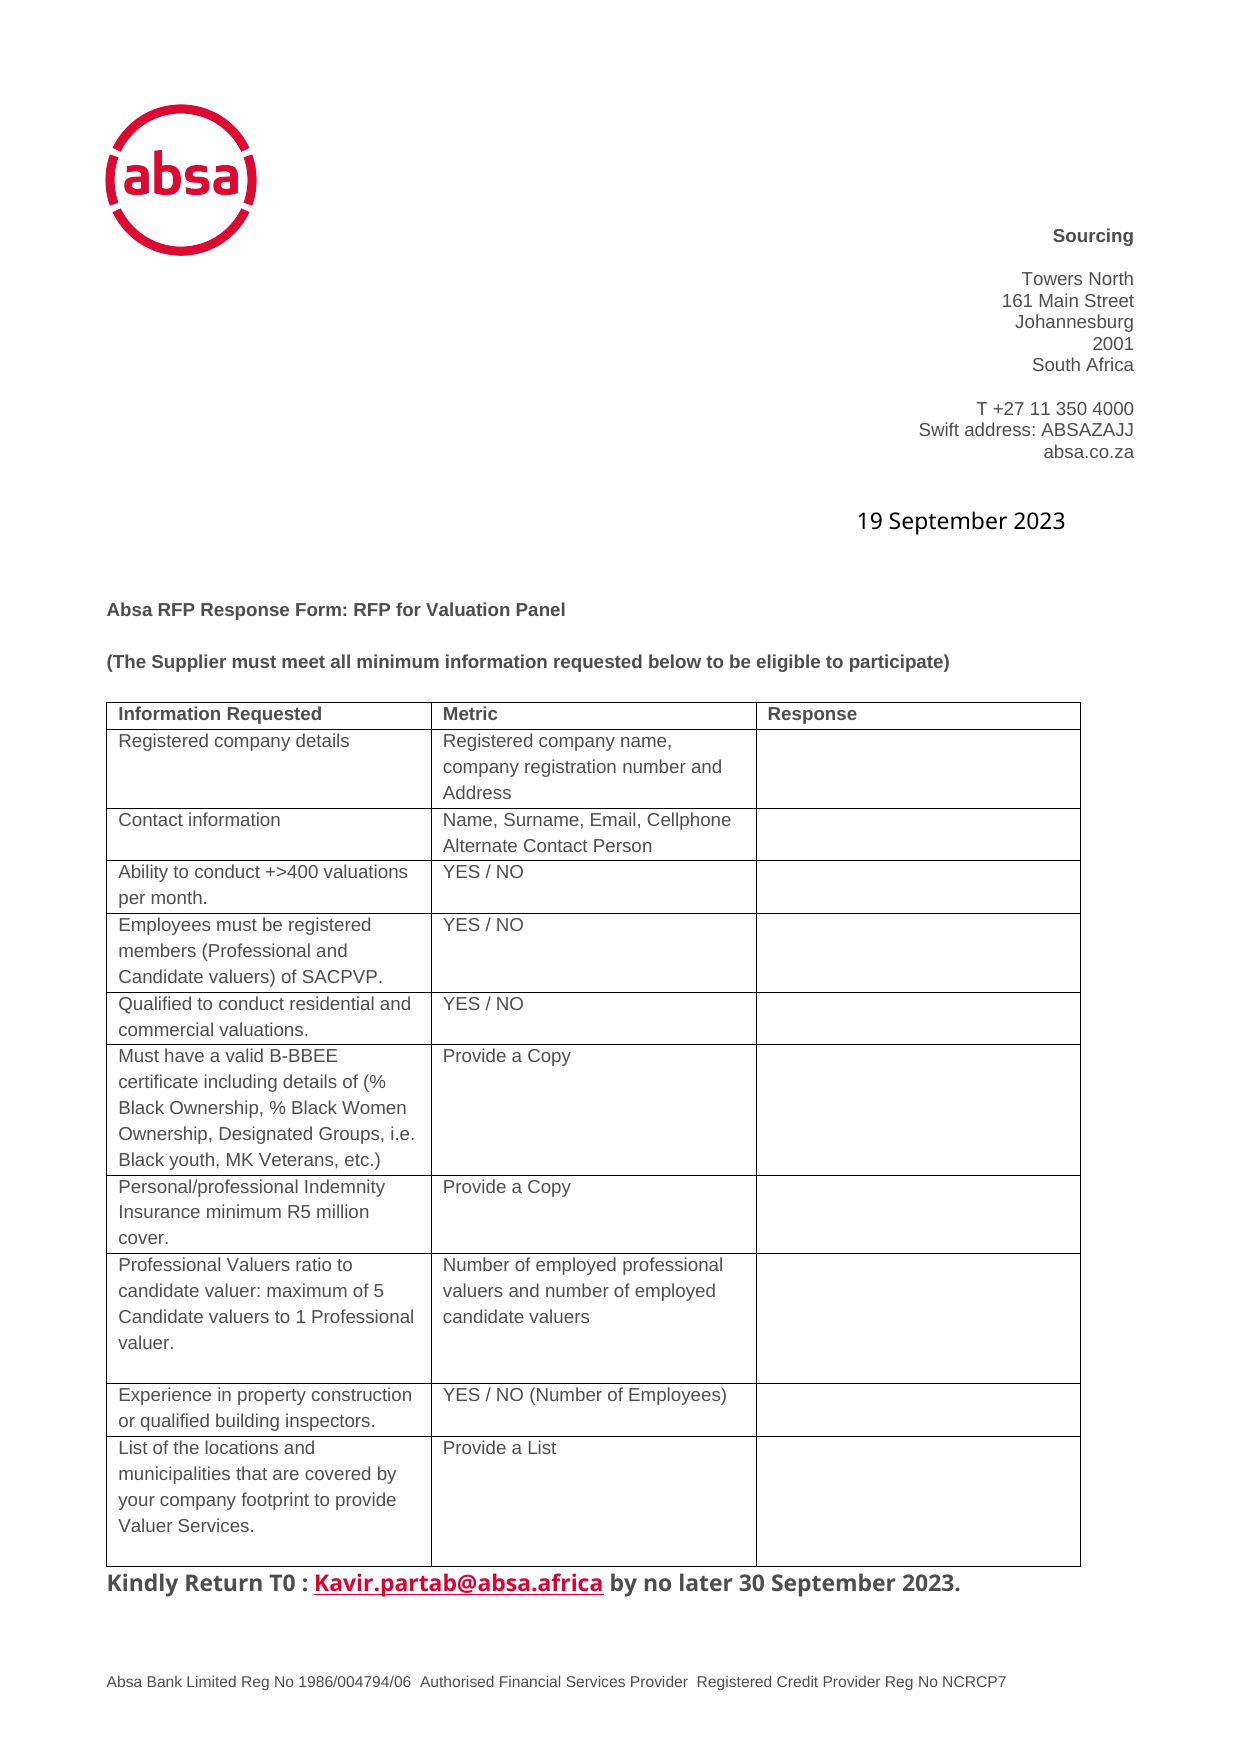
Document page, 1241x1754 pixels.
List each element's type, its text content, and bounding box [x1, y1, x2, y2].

table_cell Must have a valid B-BBEE certificate including details of (% Black Ownership, % Black Women Ownership, Designated Groups, i.e. Black youth, MK Veterans, etc.) [107, 1045, 431, 1174]
table_header Metric [432, 703, 756, 729]
table_cell Registered company details [107, 730, 431, 808]
table_cell [757, 861, 1080, 913]
table_cell [757, 1176, 1080, 1253]
table_cell YES / NO [432, 861, 756, 913]
table_cell Personal/professional Indemnity Insurance minimum R5 million cover. [107, 1176, 431, 1253]
table_cell Provide a Copy [432, 1045, 756, 1174]
table_cell Experience in property construction or qualified building inspectors. [107, 1384, 431, 1436]
table_cell [757, 1254, 1080, 1383]
table_cell YES / NO [432, 914, 756, 992]
table_cell [757, 1045, 1080, 1174]
table_cell Employees must be registered members (Professional and Candidate valuers) of SACPVP. [107, 914, 431, 992]
table_cell Name, Surname, Email, Cellphone Alternate Contact Person [432, 809, 756, 860]
table_cell Ability to conduct +>400 valuations per month. [107, 861, 431, 913]
text (The Supplier must meet all minimum information requested below to be eligible to participate) [106, 651, 1134, 672]
table_cell [757, 730, 1080, 808]
table_cell Number of employed professional valuers and number of employed candidate valuers [432, 1254, 756, 1383]
table_cell [757, 914, 1080, 992]
text 19 September 2023 [106, 505, 1134, 536]
text Kindly Return T0 : Kavir.partab@absa.africa by no later 30 September 2023. [106, 1567, 1134, 1598]
table_cell YES / NO [432, 993, 756, 1044]
table_cell YES / NO (Number of Employees) [432, 1384, 756, 1436]
table_cell [757, 809, 1080, 860]
table_cell Contact information [107, 809, 431, 860]
table_header Information Requested [107, 703, 431, 729]
table_cell [757, 993, 1080, 1044]
picture [40, 43, 322, 318]
table_header Response [757, 703, 1080, 729]
table_cell Provide a Copy [432, 1176, 756, 1253]
table_cell Registered company name, company registration number and Address [432, 730, 756, 808]
table_cell Qualified to conduct residential and commercial valuations. [107, 993, 431, 1044]
table_cell [757, 1384, 1080, 1436]
table_cell List of the locations and municipalities that are covered by your company footprint to provide Valuer Services. [107, 1437, 431, 1566]
text Absa RFP Response Form: RFP for Valuation Panel [106, 599, 1134, 620]
table_cell Provide a List [432, 1437, 756, 1566]
table_cell [757, 1437, 1080, 1566]
table_cell Professional Valuers ratio to candidate valuer: maximum of 5 Candidate valuers to 1 Professional valuer. [107, 1254, 431, 1383]
